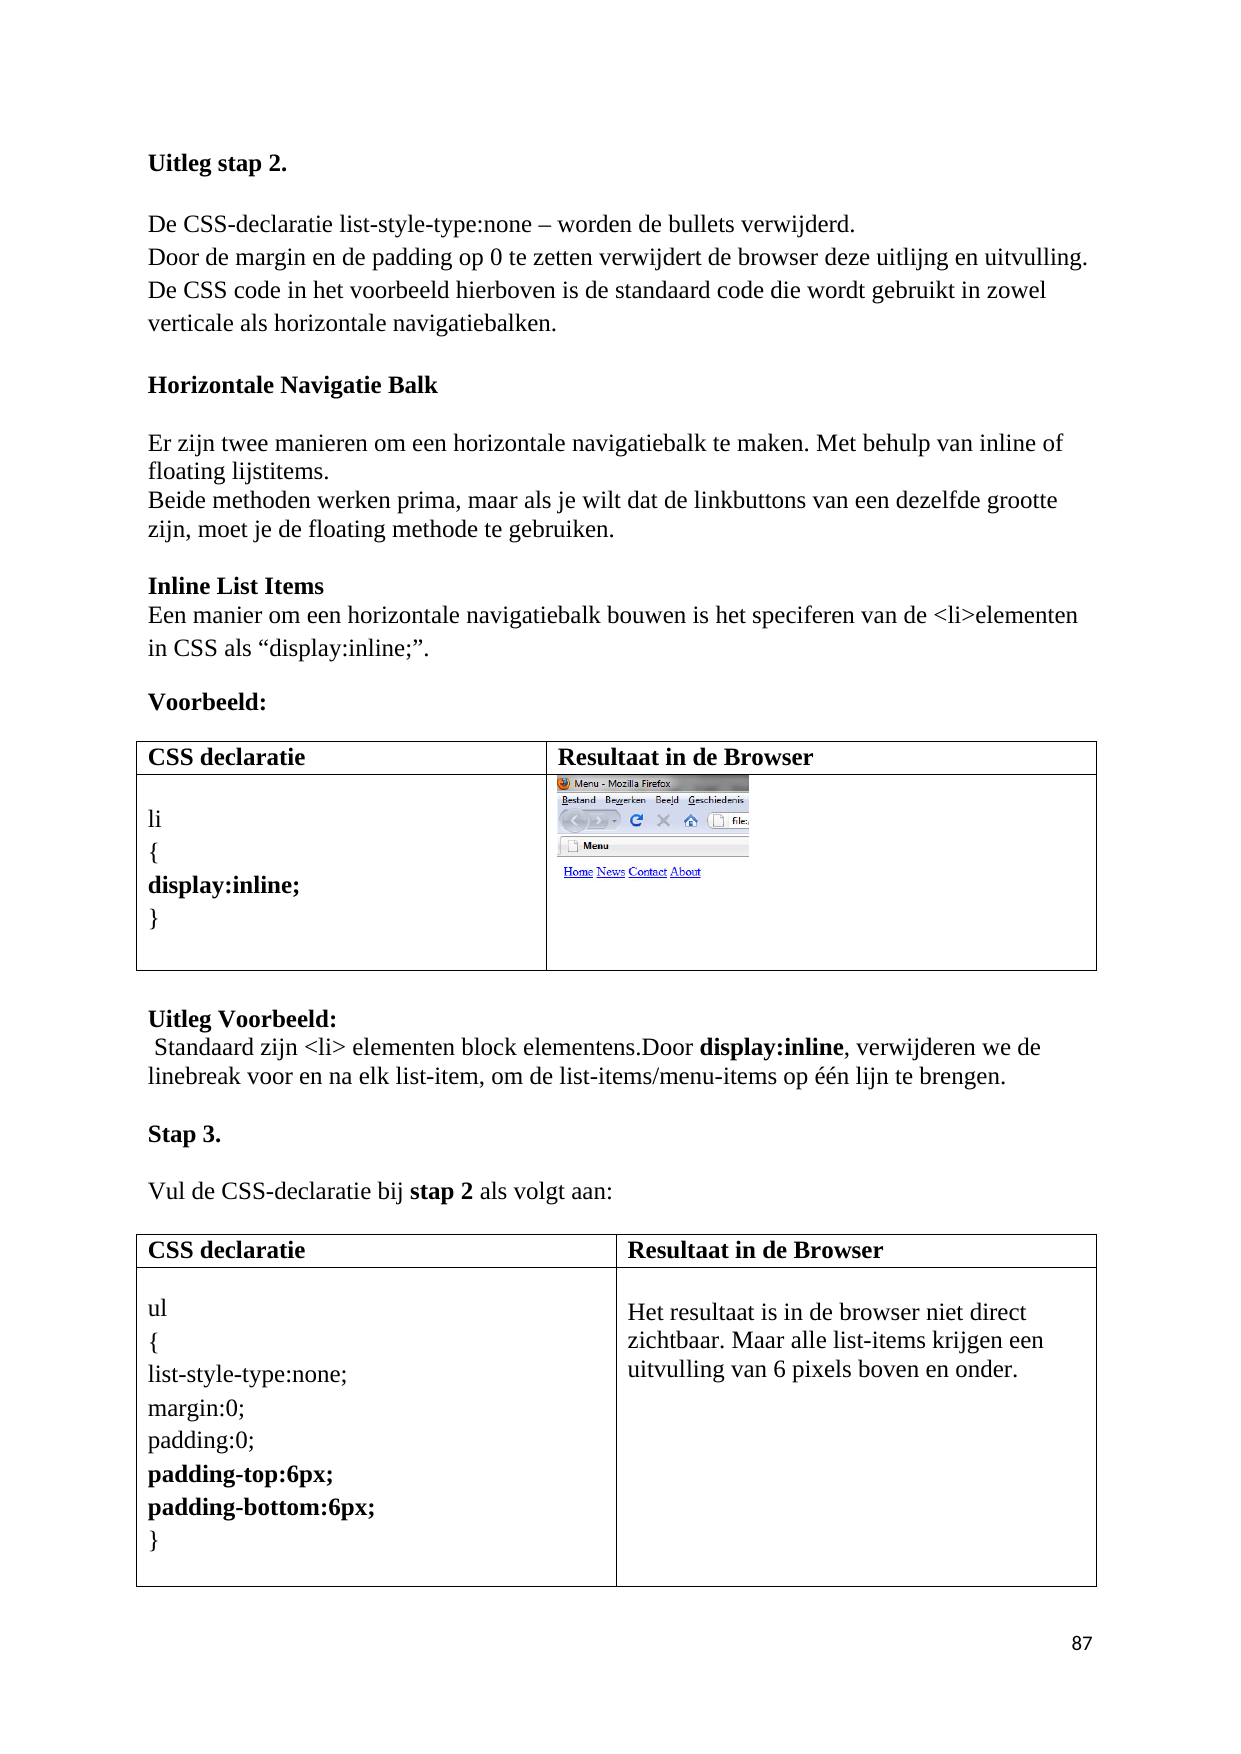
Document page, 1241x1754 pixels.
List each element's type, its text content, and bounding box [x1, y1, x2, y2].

text Een manier om een ​​horizontale navigatiebalk bouwen is het speciferen van de <li>elementen in CSS als “display:inline;”. [148, 600, 1093, 662]
text De CSS code in het voorbeeld hierboven is de standaard code die wordt gebruikt in zowel verticale als horizontale navigatiebalken. [148, 275, 1093, 337]
picture [557, 775, 749, 924]
text De CSS-declaratie list-style-type:none – worden de bullets verwijderd. [148, 209, 1093, 238]
text Er zijn twee manieren om een ​​horizontale navigatiebalk te maken. Met behulp van inline of floating lijstitems. Beide methoden werken prima, maar als je wilt dat de linkbuttons van een dezelfde grootte zijn, moet je de floating methode te gebruiken. [148, 428, 1093, 543]
text Voorbeeld: [148, 687, 1093, 716]
text Vul de CSS-declaratie bij stap 2 als volgt aan: [148, 1176, 1093, 1205]
text Door de margin en de padding op 0 te zetten verwijdert de browser deze uitlijng en uitvulling. [148, 242, 1093, 271]
table_cell Het resultaat is in de browser niet direct zichtbaar. Maar alle list-items krijgen een uitvulling van 6 pixels boven en onder. [617, 1268, 1096, 1586]
table_header Resultaat in de Browser [617, 1235, 1096, 1267]
table_header Resultaat in de Browser [547, 742, 1096, 774]
subtitle Horizontale Navigatie Balk [148, 370, 1093, 399]
table_header CSS declaratie [137, 742, 546, 774]
subtitle Inline List Items [148, 571, 1093, 600]
table_header CSS declaratie [137, 1235, 616, 1267]
text Uitleg stap 2. [148, 148, 1093, 206]
text Standaard zijn <li> elementen block elementens.Door display:inline, verwijderen we de linebreak voor en na elk list-item, om de list-items/menu-items op één lijn te brengen. [148, 1032, 1093, 1090]
table_cell li { display:inline; } [137, 775, 546, 969]
text Stap 3. [148, 1119, 1093, 1147]
table_cell ul { list-style-type:none; margin:0; padding:0; padding-top:6px; padding-bottom:6px; } [137, 1268, 616, 1586]
text Uitleg Voorbeeld: [148, 1004, 1093, 1032]
table_cell [547, 775, 1096, 969]
